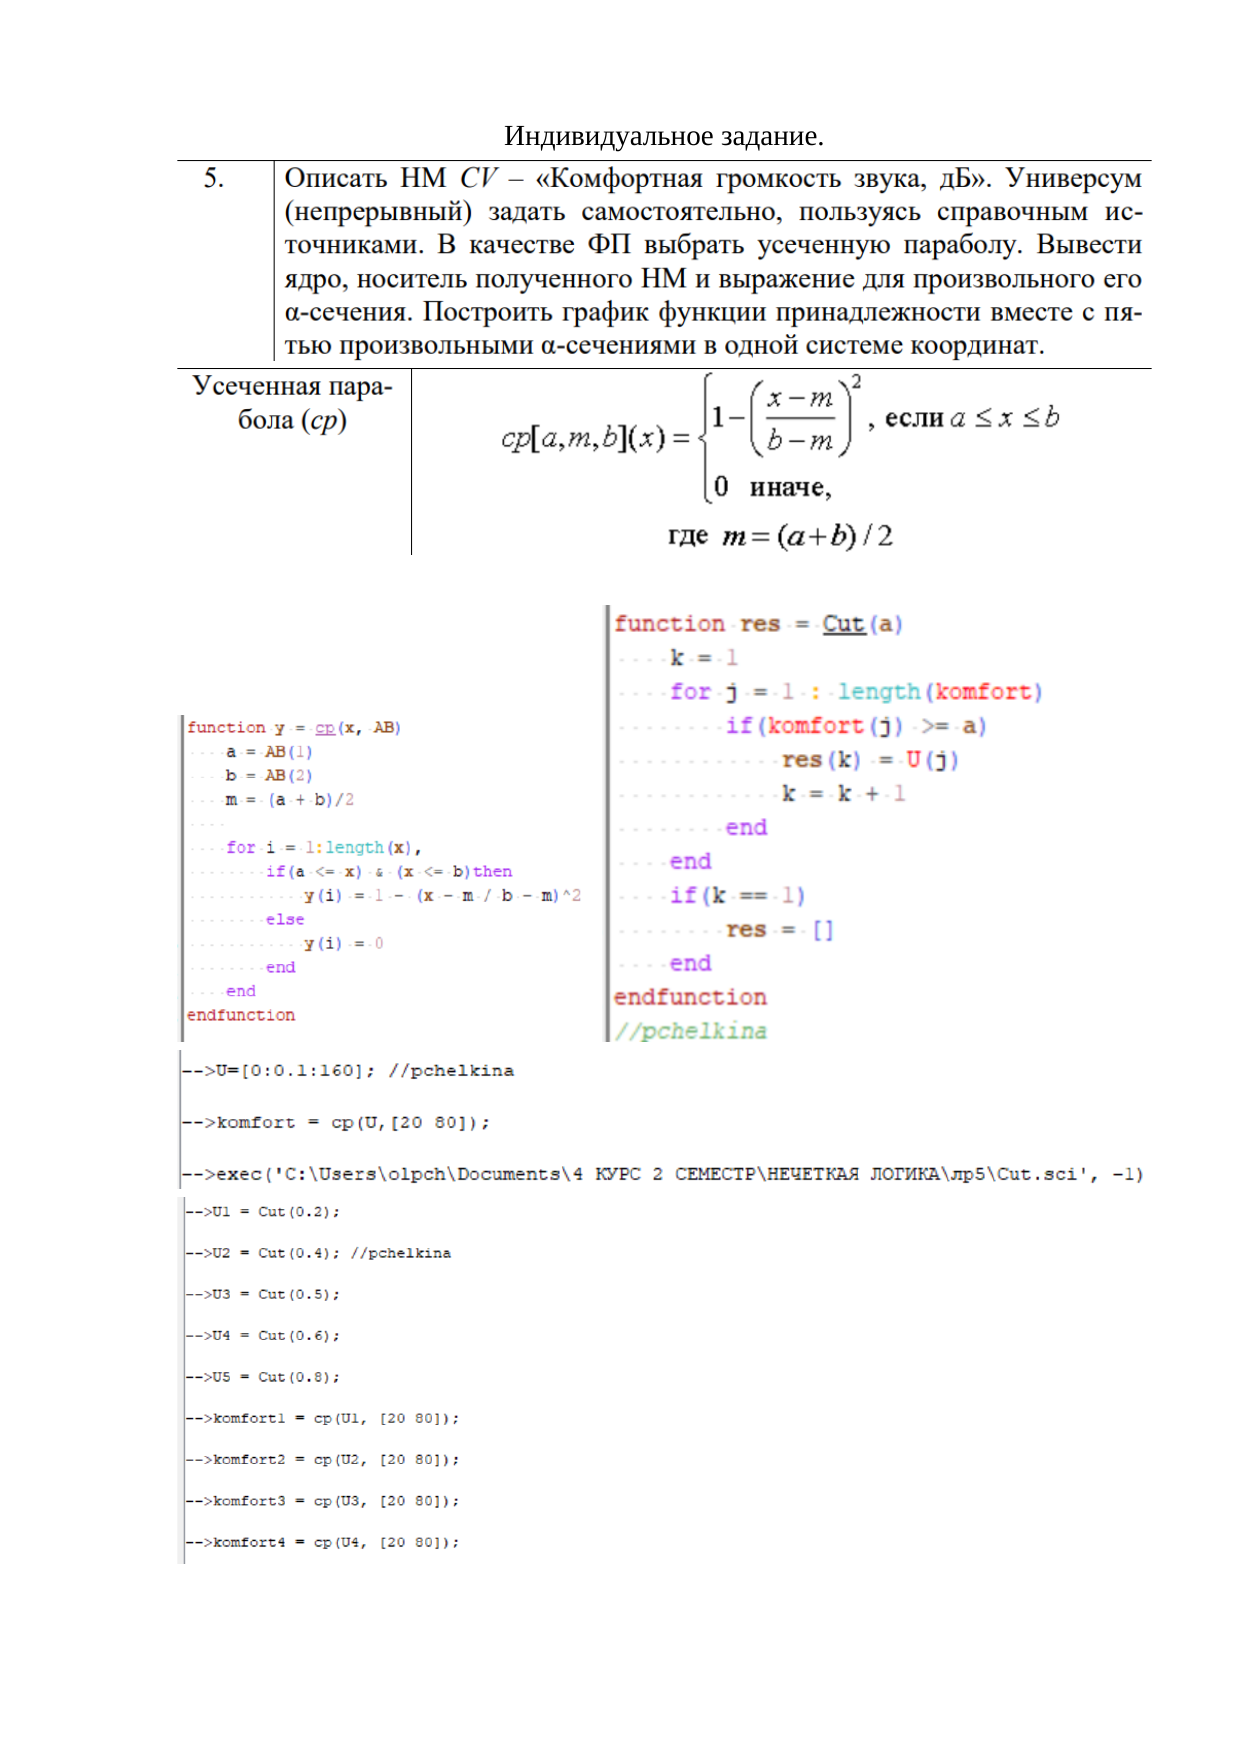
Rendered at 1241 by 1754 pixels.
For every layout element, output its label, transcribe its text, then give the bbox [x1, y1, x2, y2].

picture [602, 605, 1090, 1042]
picture [177, 368, 1152, 555]
picture [177, 160, 1152, 361]
picture [177, 715, 595, 1042]
picture [177, 1197, 556, 1564]
text Индивидуальное задание. [177, 118, 1152, 152]
picture [177, 1050, 1152, 1189]
